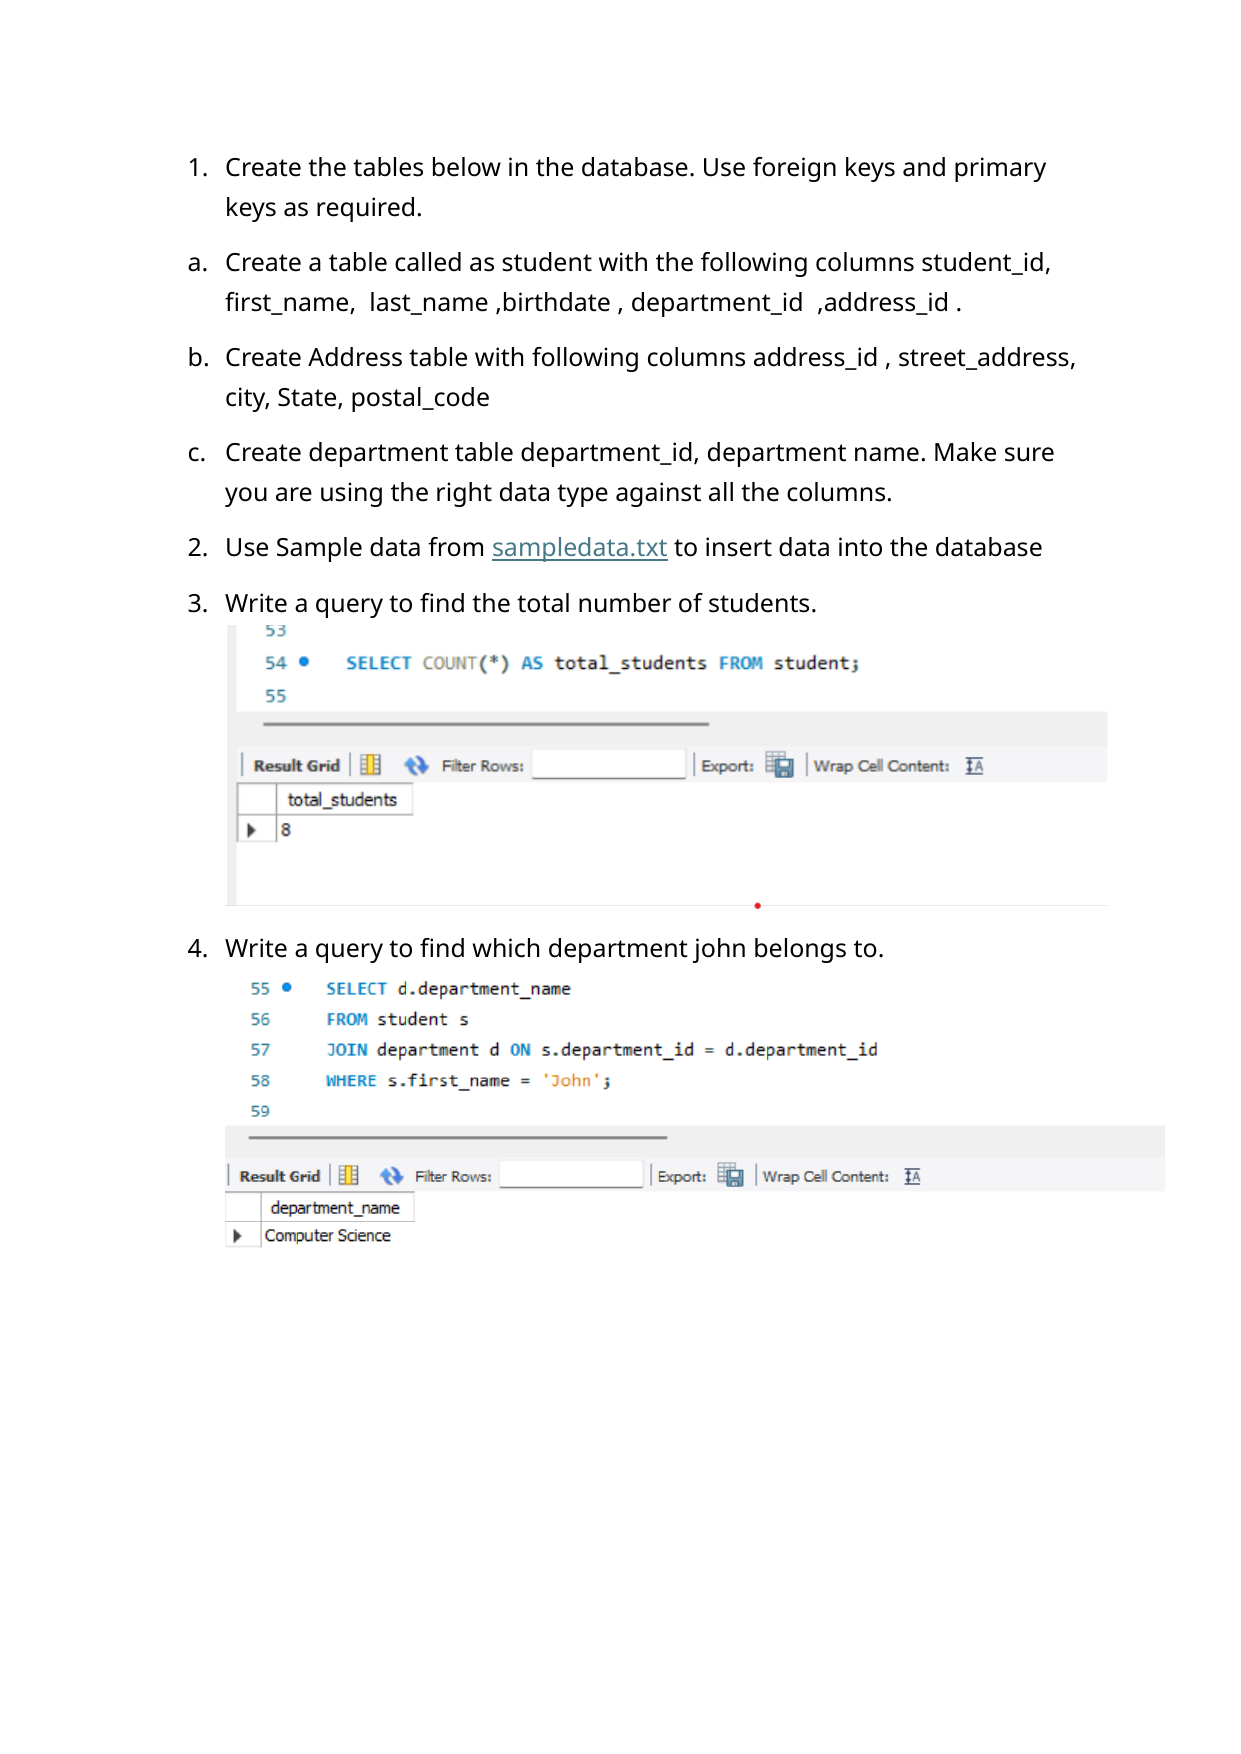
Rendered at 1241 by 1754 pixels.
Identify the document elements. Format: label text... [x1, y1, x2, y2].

picture [225, 625, 1108, 910]
list Create Address table with following columns address_id , street_address, city, State, postal_code [187, 340, 1090, 413]
list Create department table department_id, department name. Make sure you are using the right data type against all the columns. [187, 435, 1090, 508]
list Use Sample data from sampledata.txt to insert data into the database [187, 530, 1090, 564]
picture [225, 970, 1166, 1294]
list Create a table called as student with the following columns student_id, first_name, last_name ,birthdate , department_id ,address_id . [187, 245, 1090, 318]
list Create the tables below in the database. Use foreign keys and primary keys as required. [187, 150, 1090, 223]
